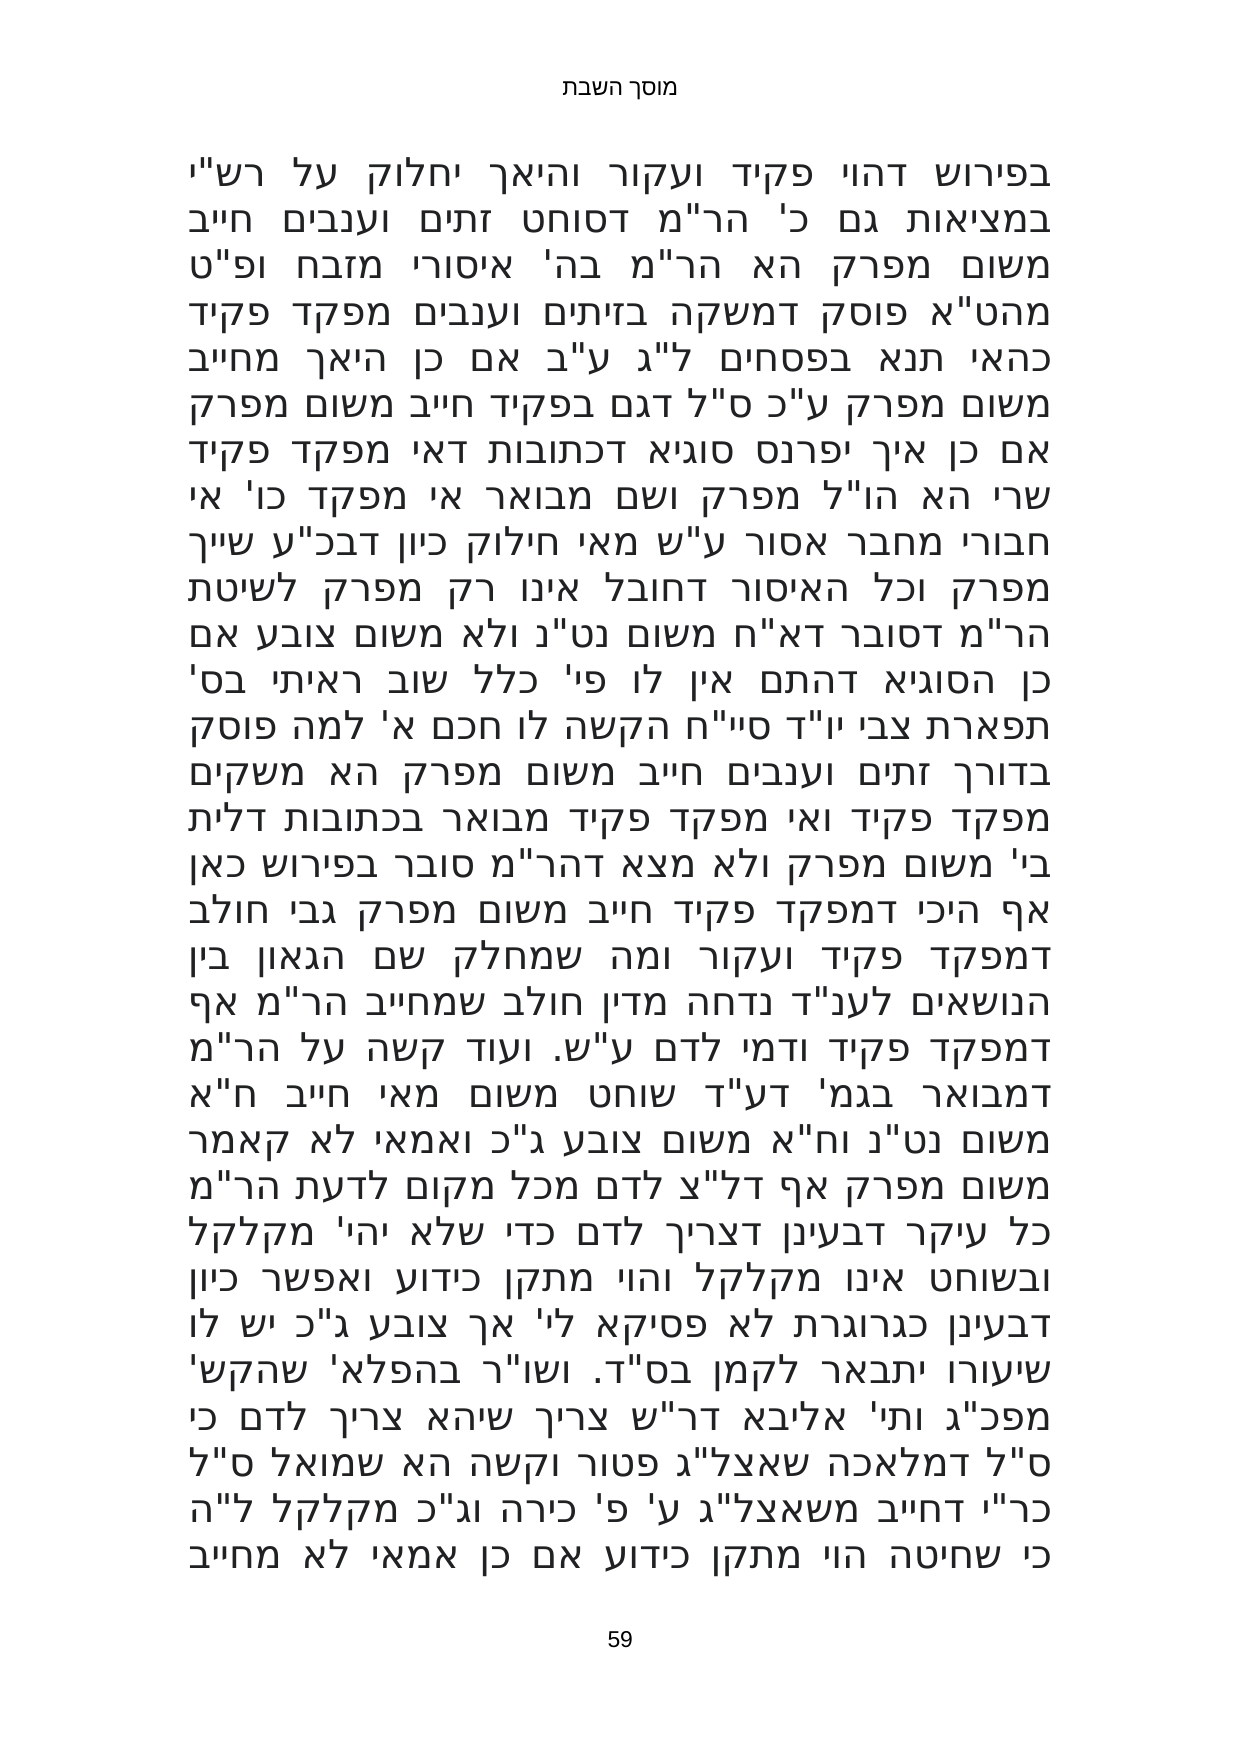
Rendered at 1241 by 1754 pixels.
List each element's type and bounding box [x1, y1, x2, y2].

text [187, 150, 1053, 1577]
